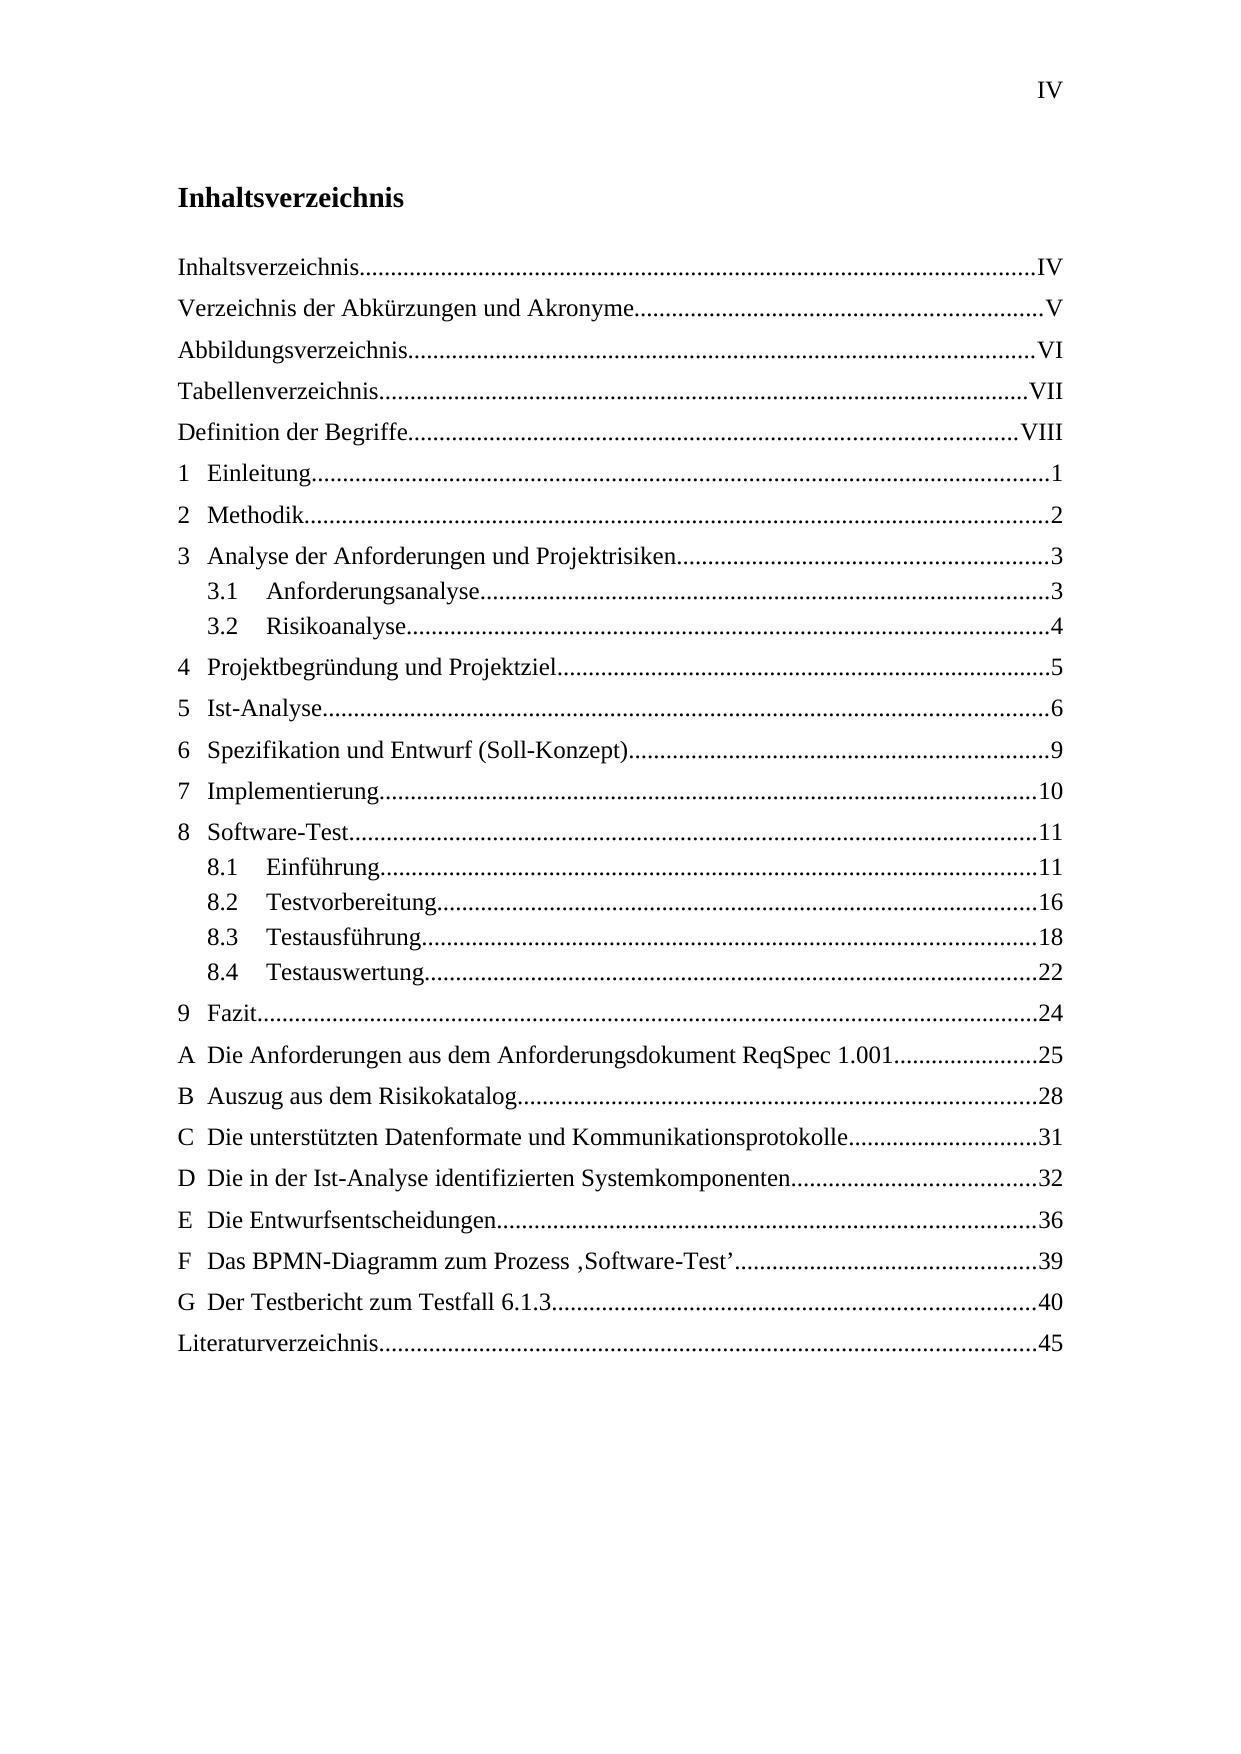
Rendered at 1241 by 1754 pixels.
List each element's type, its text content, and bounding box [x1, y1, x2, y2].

text 3 Analyse der Anforderungen und Projektrisiken 3 [177, 541, 1063, 570]
text Abbildungsverzeichnis VI [177, 335, 1063, 363]
text 7 Implementierung 10 [177, 776, 1063, 805]
text 1 Einleitung 1 [177, 458, 1063, 487]
text D Die in der Ist-Analyse identifizierten Systemkomponenten 32 [177, 1163, 1063, 1192]
text 8.4 Testauswertung 22 [207, 957, 1063, 986]
text 4 Projektbegründung und Projektziel 5 [177, 652, 1063, 681]
text Definition der Begriffe VIII [177, 417, 1063, 446]
list Inhaltsverzeichnis [177, 177, 1063, 215]
text 8 Software-Test 11 [177, 817, 1063, 846]
text 3.2 Risikoanalyse 4 [207, 611, 1063, 640]
text 9 Fazit 24 [177, 998, 1063, 1027]
text Inhaltsverzeichnis IV [177, 252, 1063, 281]
text A Die Anforderungen aus dem Anforderungsdokument ReqSpec 1.001 25 [177, 1040, 1063, 1068]
text 8.2 Testvorbereitung 16 [207, 887, 1063, 916]
text 8.3 Testausführung 18 [207, 922, 1063, 951]
text Tabellenverzeichnis VII [177, 376, 1063, 405]
text 6 Spezifikation und Entwurf (Soll-Konzept) 9 [177, 735, 1063, 763]
text 2 Methodik 2 [177, 500, 1063, 528]
text Literaturverzeichnis 45 [177, 1328, 1063, 1357]
text F Das BPMN-Diagramm zum Prozess ‚Software-Test’ 39 [177, 1246, 1063, 1275]
text B Auszug aus dem Risikokatalog 28 [177, 1081, 1063, 1110]
text E Die Entwurfsentscheidungen 36 [177, 1205, 1063, 1233]
text Verzeichnis der Abkürzungen und Akronyme V [177, 293, 1063, 322]
text C Die unterstützten Datenformate und Kommunikationsprotokolle 31 [177, 1122, 1063, 1151]
text 3.1 Anforderungsanalyse 3 [207, 576, 1063, 605]
text G Der Testbericht zum Testfall 6.1.3 40 [177, 1287, 1063, 1316]
text 8.1 Einführung 11 [207, 852, 1063, 881]
text 5 Ist-Analyse 6 [177, 693, 1063, 722]
